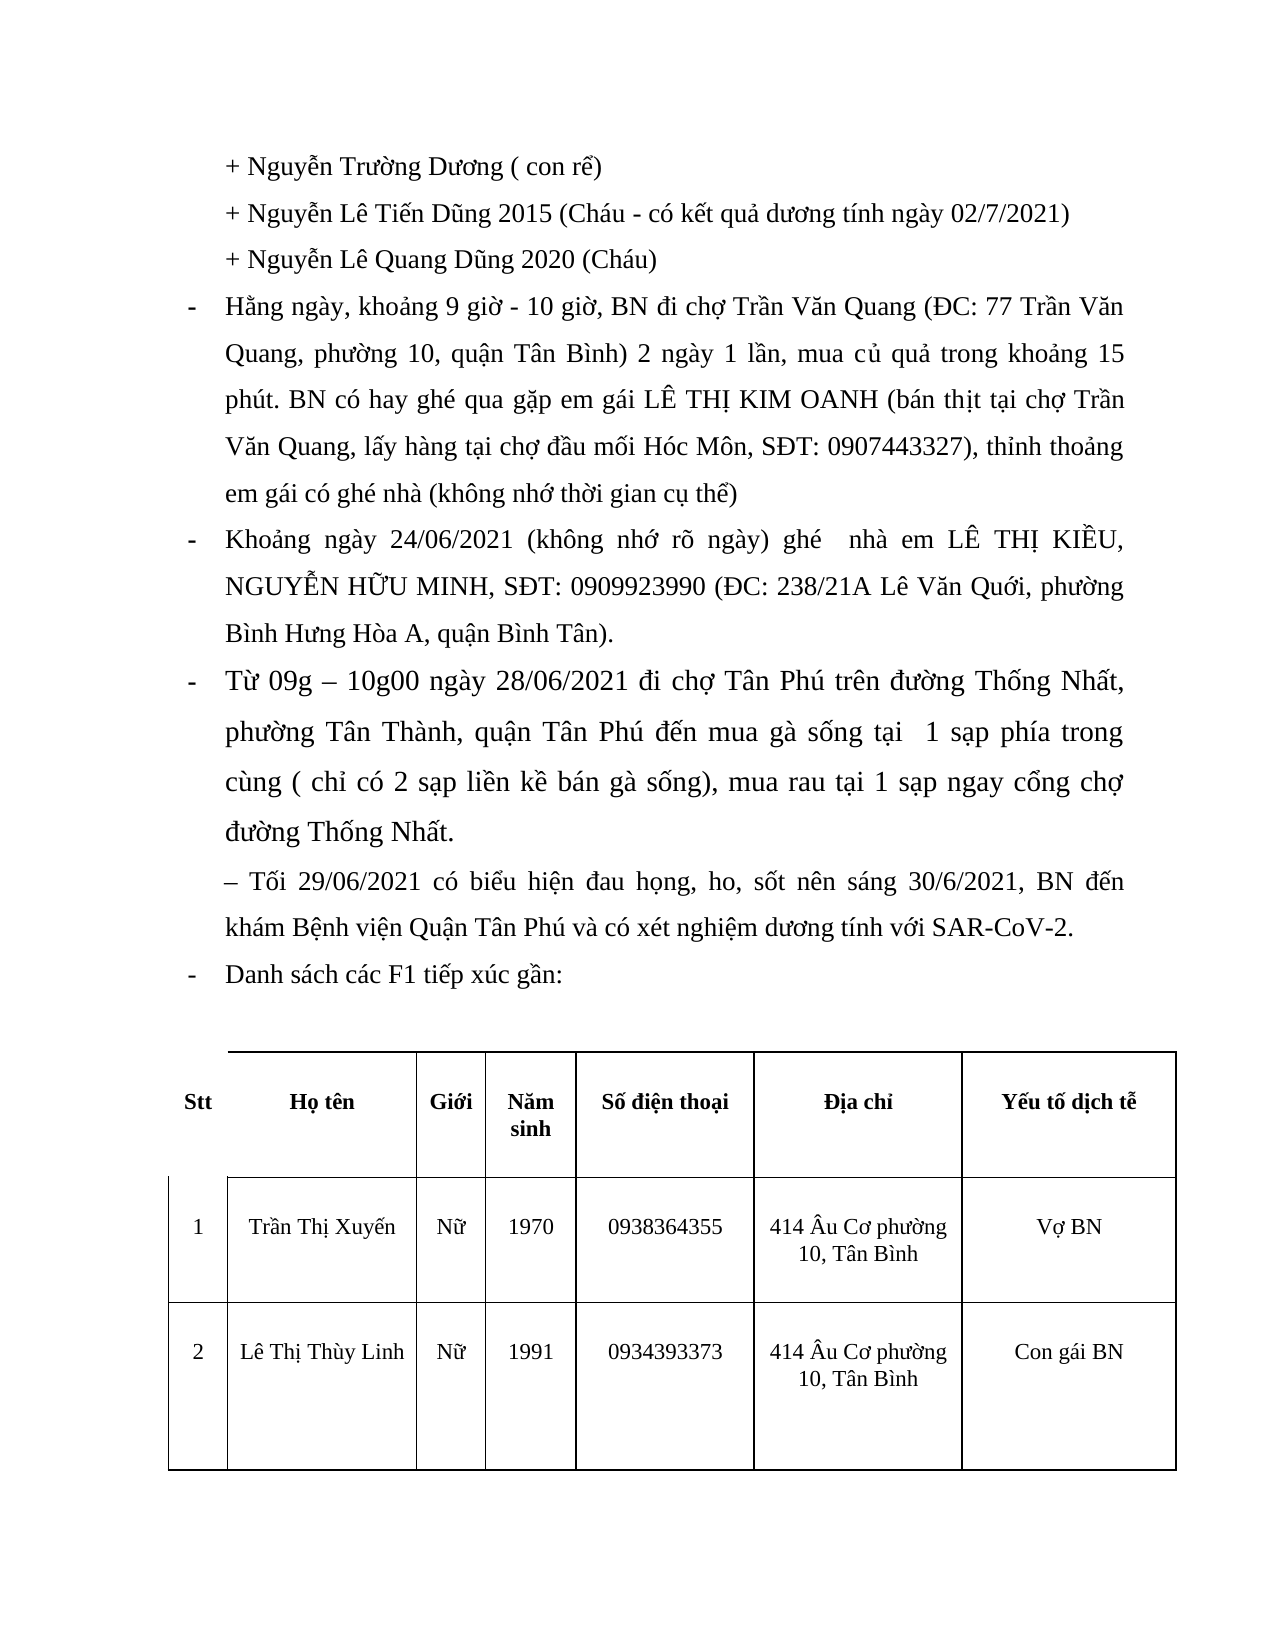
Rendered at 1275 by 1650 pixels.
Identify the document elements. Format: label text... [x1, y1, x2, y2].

table_cell 0938364355 [577, 1178, 753, 1301]
table_cell Trần Thị Xuyến [228, 1178, 416, 1301]
text ‒ Tối 29/06/2021 có biểu hiện đau họng, ho, sốt nên sáng 30/6/2021, BN đến khám Bệnh viện Quận Tân Phú và có xét nghiệm dương tính với SAR-CoV-2. [224, 864, 1125, 942]
text + Nguyễn Lê Quang Dũng 2020 (Cháu) [225, 243, 1125, 274]
table_header Số điện thoại [577, 1053, 753, 1176]
table_cell 414 Âu Cơ phường 10, Tân Bình [755, 1178, 961, 1301]
table_cell Vợ BN [963, 1178, 1175, 1301]
table_cell 2 [169, 1303, 227, 1469]
table_cell 1970 [486, 1178, 575, 1301]
list Danh sách các F1 tiếp xúc gần: [187, 958, 1125, 989]
table_cell Con gái BN [963, 1303, 1175, 1469]
table_header Giới [417, 1053, 485, 1176]
text + Nguyễn Lê Tiến Dũng 2015 (Cháu - có kết quả dương tính ngày 02/7/2021) [225, 197, 1125, 228]
list Khoảng ngày 24/06/2021 (không nhớ rõ ngày) ghé nhà em LÊ THỊ KIỀU, NGUYỄN HỮU MINH, SĐT: 0909923990 (ĐC: 238/21A Lê Văn Quới, phường Bình Hưng Hòa A, quận Bình Tân). [187, 523, 1125, 648]
list Từ 09g – 10g00 ngày 28/06/2021 đi chợ Tân Phú trên đường Thống Nhất, phường Tân Thành, quận Tân Phú đến mua gà sống tại 1 sạp phía trong cùng ( chỉ có 2 sạp liền kề bán gà sống), mua rau tại 1 sạp ngay cổng chợ đường Thống Nhất. [187, 663, 1125, 848]
text + Nguyễn Trường Dương ( con rể) [225, 150, 1125, 181]
table_header Địa chỉ [755, 1053, 961, 1176]
table_cell 1 [169, 1176, 227, 1301]
table_header Yếu tố dịch tễ [963, 1053, 1175, 1176]
table_header Stt [168, 1051, 227, 1176]
table_cell Nữ [417, 1178, 485, 1301]
table_cell 1991 [486, 1303, 575, 1469]
table_cell Nữ [417, 1303, 485, 1469]
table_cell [755, 1303, 961, 1469]
list Hằng ngày, khoảng 9 giờ - 10 giờ, BN đi chợ Trần Văn Quang (ĐC: 77 Trần Văn Quang, phường 10, quận Tân Bình) 2 ngày 1 lần, mua củ quả trong khoảng 15 phút. BN có hay ghé qua gặp em gái LÊ THỊ KIM OANH (bán thịt tại chợ Trần Văn Quang, lấy hàng tại chợ đầu mối Hóc Môn, SĐT: 0907443327), thỉnh thoảng em gái có ghé nhà (không nhớ thời gian cụ thể) [187, 290, 1125, 508]
table_header Họ tên [228, 1053, 416, 1176]
table_cell 0934393373 [577, 1303, 753, 1469]
table_header Năm sinh [486, 1053, 575, 1176]
table_cell Lê Thị Thùy Linh [228, 1303, 416, 1469]
